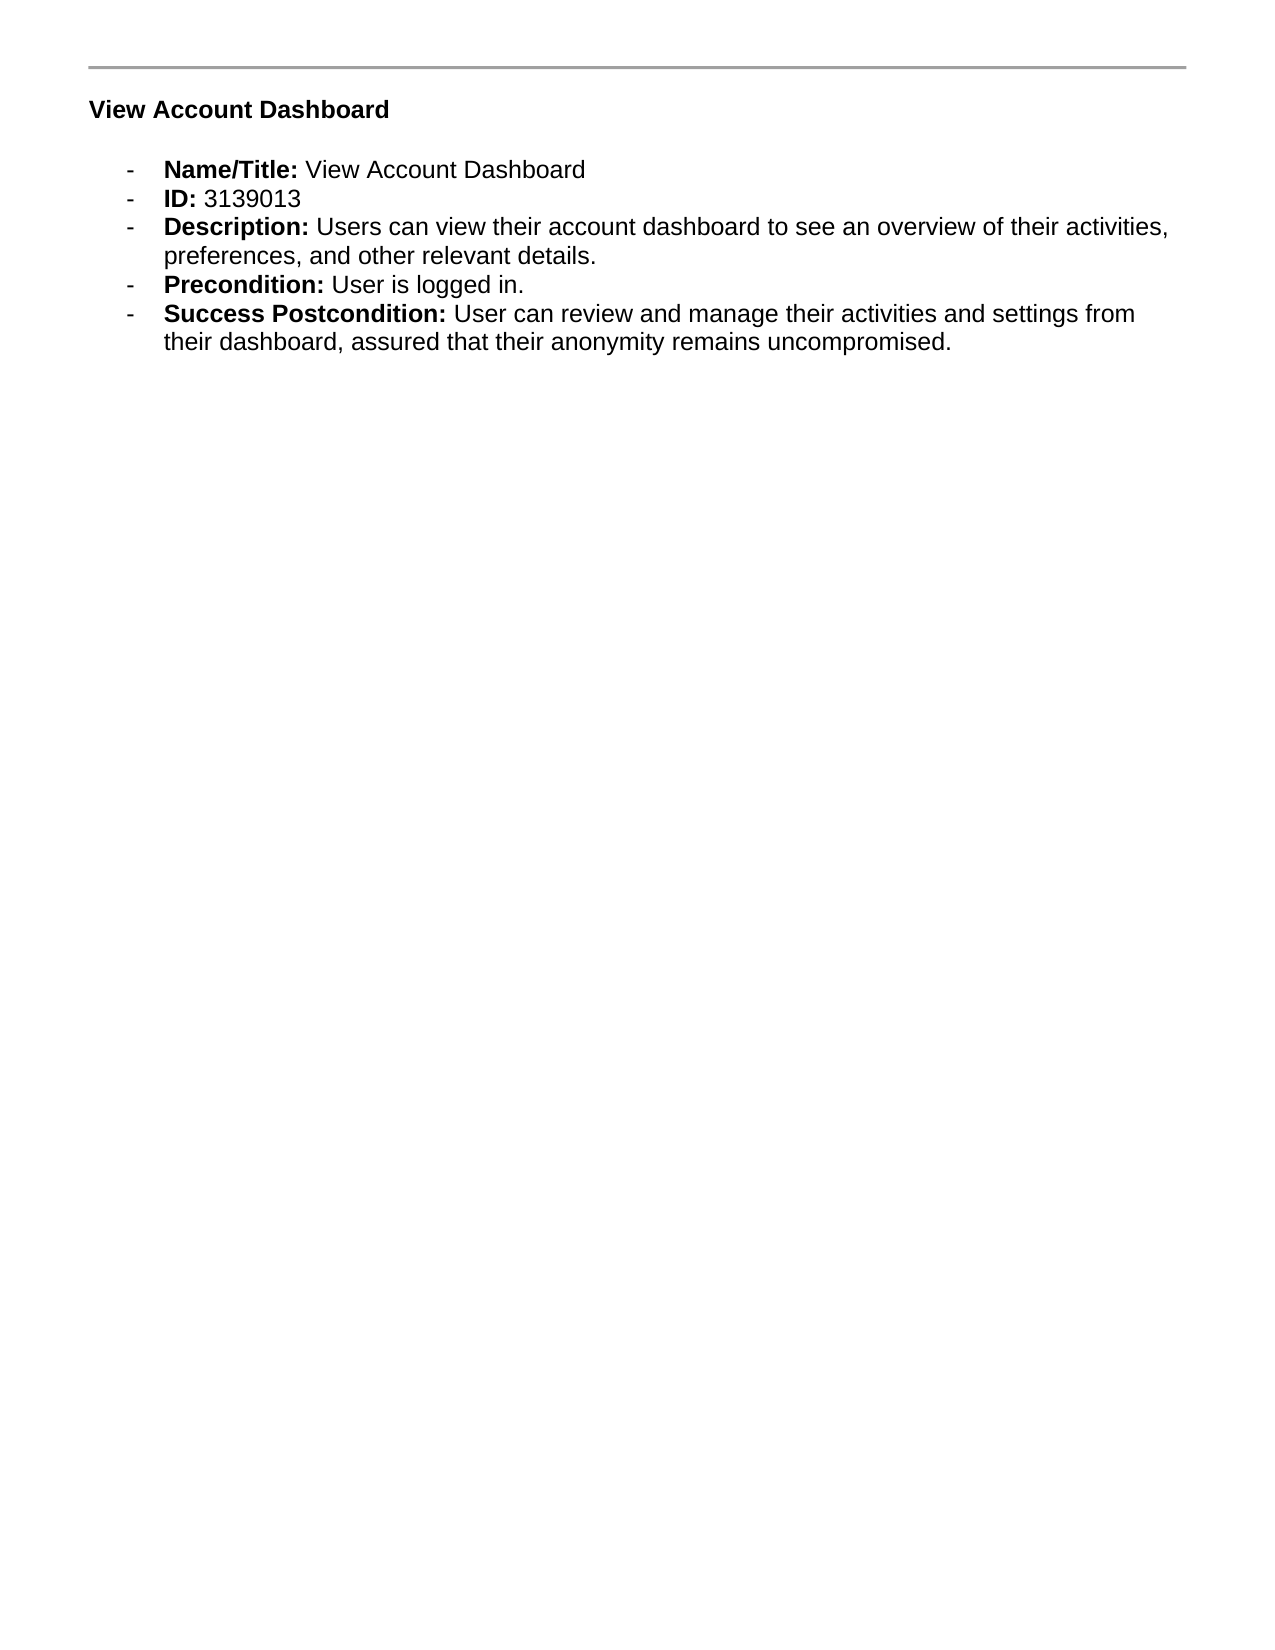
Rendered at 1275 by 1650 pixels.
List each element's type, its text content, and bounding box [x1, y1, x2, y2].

list Name/Title: View Account Dashboard [126, 155, 1187, 183]
list Success Postcondition: User can review and manage their activities and settings from their dashboard, assured that their anonymity remains uncompromised. [126, 298, 1187, 356]
list Precondition: User is logged in. [126, 270, 1187, 298]
list Description: Users can view their account dashboard to see an overview of their activities, preferences, and other relevant details. [126, 212, 1187, 270]
text View Account Dashboard [88, 95, 1187, 123]
list ID: 3139013 [126, 183, 1187, 212]
